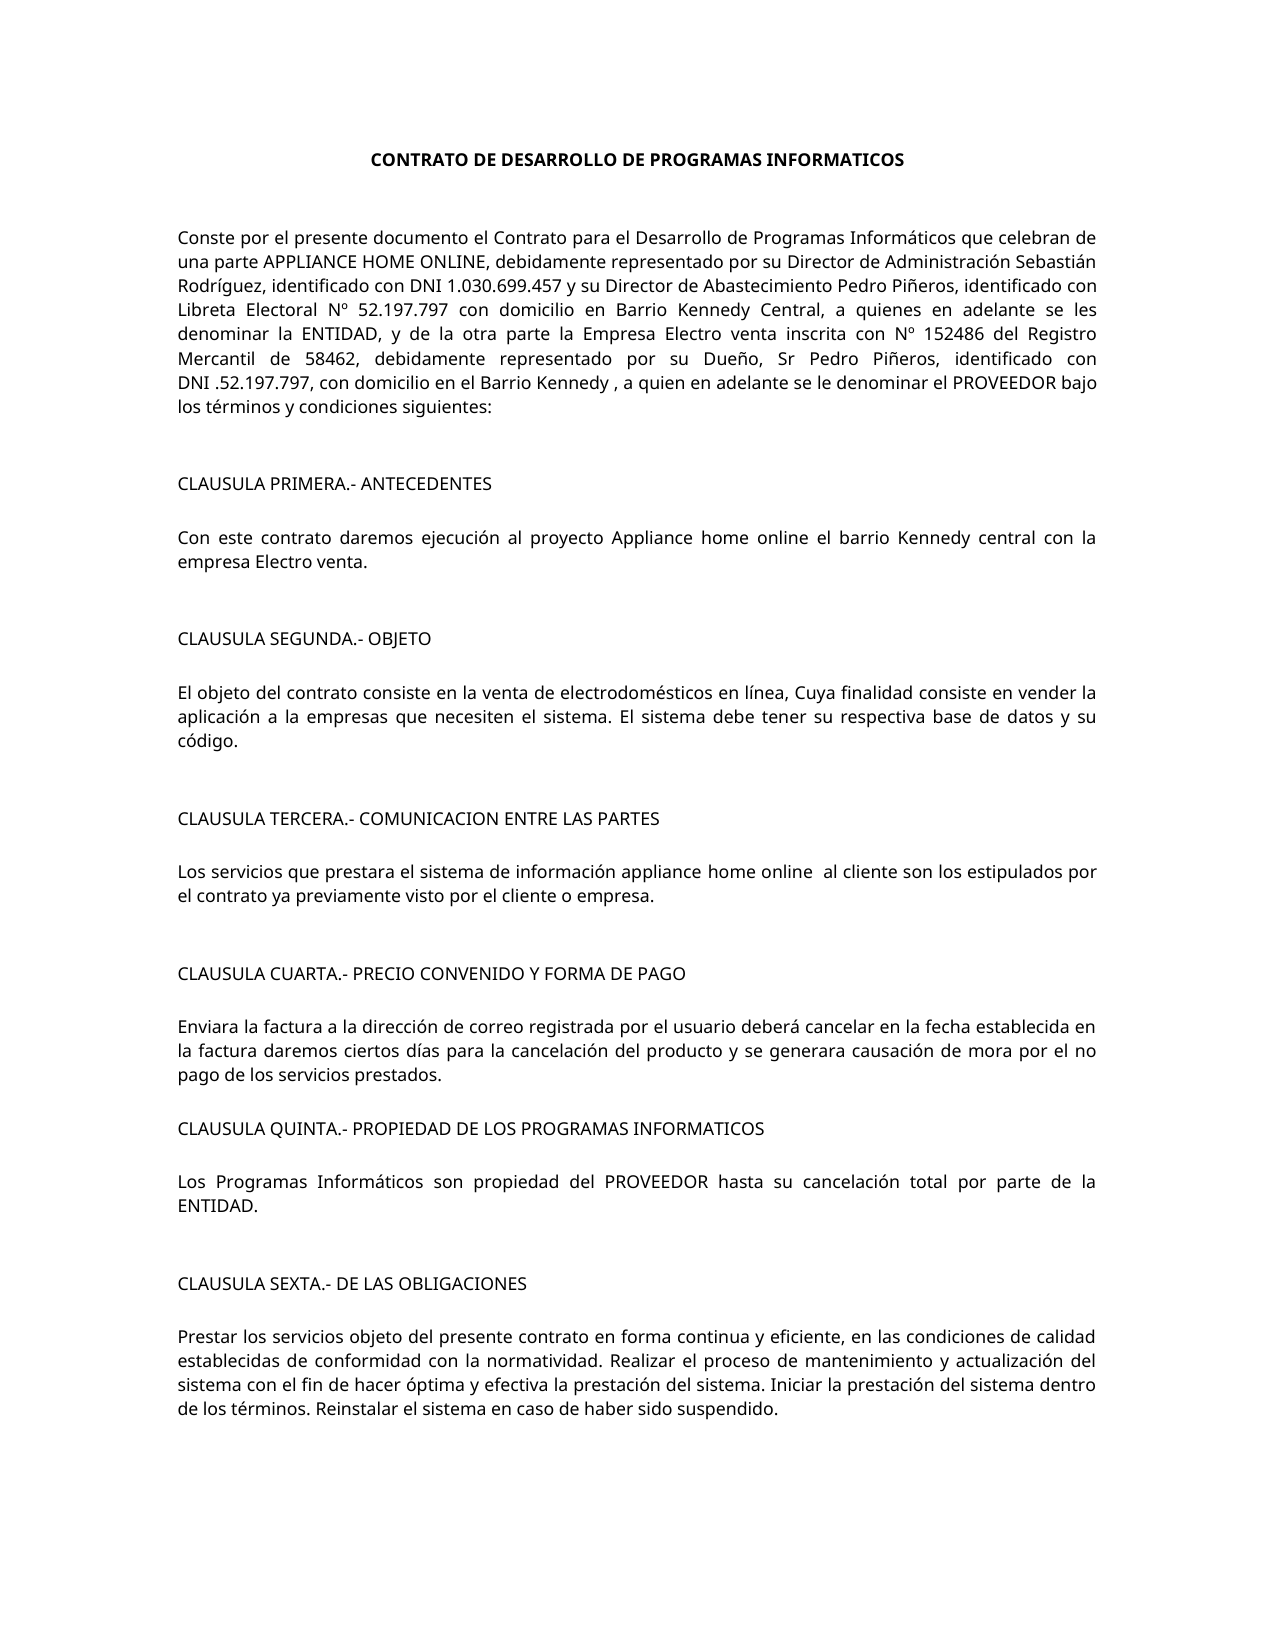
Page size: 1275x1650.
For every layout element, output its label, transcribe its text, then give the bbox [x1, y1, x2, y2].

text CLAUSULA CUARTA.- PRECIO CONVENIDO Y FORMA DE PAGO [177, 937, 1098, 985]
text CLAUSULA QUINTA.- PROPIEDAD DE LOS PROGRAMAS INFORMATICOS [177, 1116, 1098, 1140]
text Los Programas Informáticos son propiedad del PROVEEDOR hasta su cancelación total por parte de la ENTIDAD. [177, 1169, 1098, 1218]
text CONTRATO DE DESARROLLO DE PROGRAMAS INFORMATICOS [177, 148, 1098, 172]
text Los servicios que prestara el sistema de información appliance home online al cliente son los estipulados por el contrato ya previamente visto por el cliente o empresa. [177, 859, 1098, 908]
text Enviara la factura a la dirección de correo registrada por el usuario deberá cancelar en la fecha establecida en la factura daremos ciertos días para la cancelación del producto y se generara causación de mora por el no pago de los servicios prestados. [177, 1014, 1098, 1087]
text CLAUSULA PRIMERA.- ANTECEDENTES [177, 448, 1098, 496]
text CLAUSULA TERCERA.- COMUNICACION ENTRE LAS PARTES [177, 782, 1098, 830]
text El objeto del contrato consiste en la venta de electrodomésticos en línea, Cuya finalidad consiste en vender la aplicación a la empresas que necesiten el sistema. El sistema debe tener su respectiva base de datos y su código. [177, 680, 1098, 753]
text Con este contrato daremos ejecución al proyecto Appliance home online el barrio Kennedy central con la empresa Electro venta. [177, 525, 1098, 573]
text CLAUSULA SEXTA.- DE LAS OBLIGACIONES [177, 1247, 1098, 1295]
text CLAUSULA SEGUNDA.- OBJETO [177, 603, 1098, 651]
text Conste por el presente documento el Contrato para el Desarrollo de Programas Informáticos que celebran de una parte APPLIANCE HOME ONLINE, debidamente representado por su Director de Administración Sebastián Rodríguez, identificado con DNI 1.030.699.457 y su Director de Abastecimiento Pedro Piñeros, identificado con Libreta Electoral Nº 52.197.797 con domicilio en Barrio Kennedy Central, a quienes en adelante se les denominar la ENTIDAD, y de la otra parte la Empresa Electro venta inscrita con Nº 152486 del Registro Mercantil de 58462, debidamente representado por su Dueño, Sr Pedro Piñeros, identificado con DNI .52.197.797, con domicilio en el Barrio Kennedy , a quien en adelante se le denominar el PROVEEDOR bajo los términos y condiciones siguientes: [177, 201, 1098, 418]
text Prestar los servicios objeto del presente contrato en forma continua y eficiente, en las condiciones de calidad establecidas de conformidad con la normatividad. Realizar el proceso de mantenimiento y actualización del sistema con el fin de hacer óptima y efectiva la prestación del sistema. Iniciar la prestación del sistema dentro de los términos. Reinstalar el sistema en caso de haber sido suspendido. [177, 1324, 1098, 1421]
